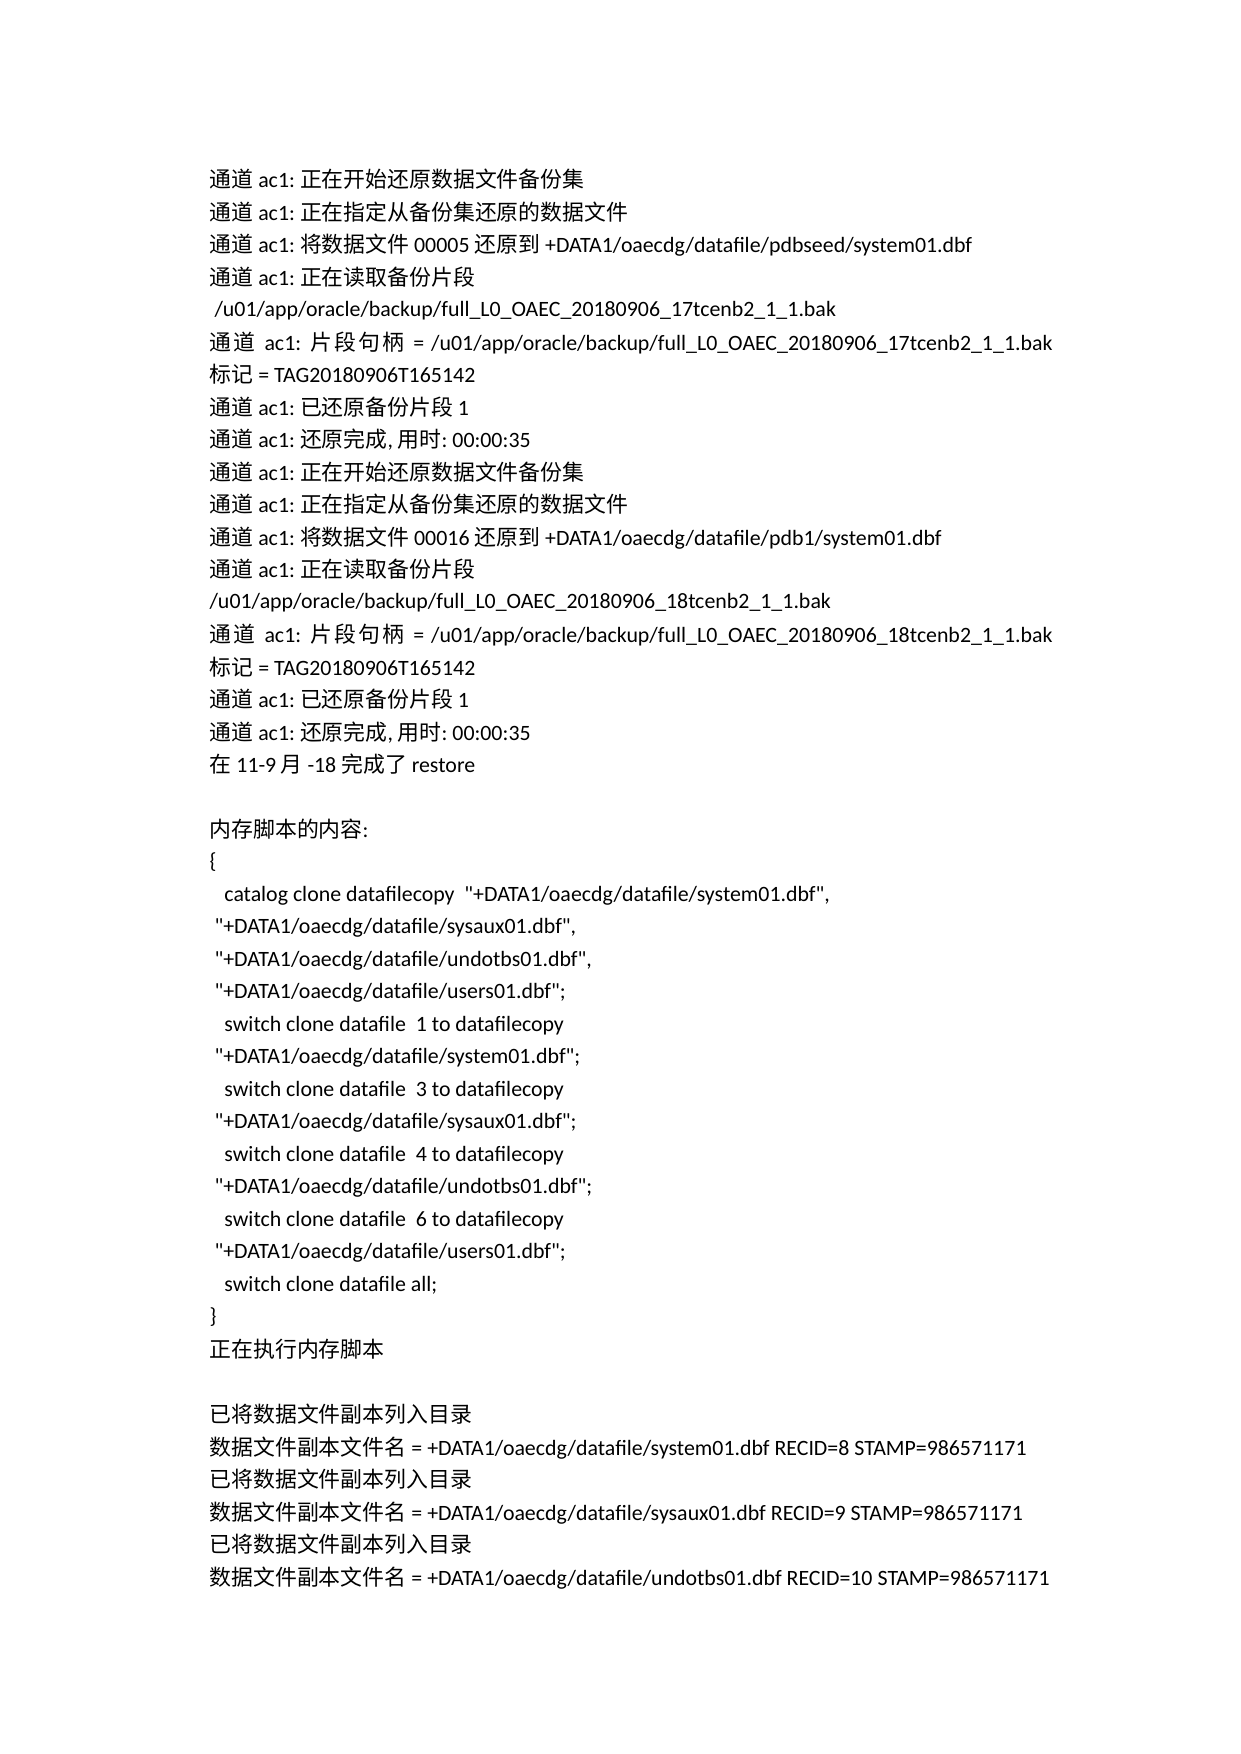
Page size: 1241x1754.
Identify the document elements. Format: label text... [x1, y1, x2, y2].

text 通道 ac1: 将数据文件 00005 还原到 +DATA1/oaecdg/datafile/pdbseed/system01.dbf [209, 227, 1053, 259]
text 通道 ac1: 已还原备份片段 1 [209, 389, 1053, 422]
text switch clone datafile 4 to datafilecopy [209, 1137, 1053, 1169]
text 通道 ac1: 还原完成, 用时: 00:00:35 [209, 422, 1053, 454]
text 已将数据文件副本列入目录 [209, 1527, 1053, 1559]
text 通道 ac1: 还原完成, 用时: 00:00:35 [209, 714, 1053, 747]
text "+DATA1/oaecdg/datafile/undotbs01.dbf"; [209, 1169, 1053, 1202]
text /u01/app/oracle/backup/full_L0_OAEC_20180906_18tcenb2_1_1.bak [209, 584, 1053, 617]
text 通道 ac1: 片段句柄 = /u01/app/oracle/backup/full_L0_OAEC_20180906_18tcenb2_1_1.bak 标记 = TAG20180906T165142 [209, 617, 1053, 682]
text "+DATA1/oaecdg/datafile/users01.dbf"; [209, 1234, 1053, 1267]
text 通道 ac1: 正在读取备份片段 [209, 259, 1053, 292]
text 通道 ac1: 正在开始还原数据文件备份集 [209, 162, 1053, 194]
text 内存脚本的内容: [209, 812, 1053, 844]
text 通道 ac1: 正在开始还原数据文件备份集 [209, 454, 1053, 487]
text /u01/app/oracle/backup/full_L0_OAEC_20180906_17tcenb2_1_1.bak [209, 292, 1053, 324]
text 数据文件副本文件名 = +DATA1/oaecdg/datafile/undotbs01.dbf RECID=10 STAMP=986571171 [209, 1559, 1053, 1592]
text { [209, 844, 1053, 877]
text "+DATA1/oaecdg/datafile/system01.dbf"; [209, 1039, 1053, 1072]
text switch clone datafile 1 to datafilecopy [209, 1007, 1053, 1039]
text switch clone datafile 3 to datafilecopy [209, 1072, 1053, 1104]
text "+DATA1/oaecdg/datafile/sysaux01.dbf"; [209, 1104, 1053, 1137]
text } [209, 1299, 1053, 1332]
text 通道 ac1: 片段句柄 = /u01/app/oracle/backup/full_L0_OAEC_20180906_17tcenb2_1_1.bak 标记 = TAG20180906T165142 [209, 324, 1053, 389]
text 在 11-9月 -18 完成了 restore [209, 747, 1053, 779]
text "+DATA1/oaecdg/datafile/users01.dbf"; [209, 974, 1053, 1007]
text "+DATA1/oaecdg/datafile/sysaux01.dbf", [209, 909, 1053, 942]
text switch clone datafile 6 to datafilecopy [209, 1202, 1053, 1234]
text 数据文件副本文件名 = +DATA1/oaecdg/datafile/system01.dbf RECID=8 STAMP=986571171 [209, 1429, 1053, 1462]
text "+DATA1/oaecdg/datafile/undotbs01.dbf", [209, 942, 1053, 974]
text switch clone datafile all; [209, 1267, 1053, 1299]
text 通道 ac1: 正在指定从备份集还原的数据文件 [209, 194, 1053, 227]
text 已将数据文件副本列入目录 [209, 1462, 1053, 1494]
text 已将数据文件副本列入目录 [209, 1397, 1053, 1429]
text 正在执行内存脚本 [209, 1332, 1053, 1364]
text 通道 ac1: 正在指定从备份集还原的数据文件 [209, 487, 1053, 519]
text 通道 ac1: 将数据文件 00016 还原到 +DATA1/oaecdg/datafile/pdb1/system01.dbf [209, 519, 1053, 552]
text 通道 ac1: 正在读取备份片段 [209, 552, 1053, 584]
text catalog clone datafilecopy "+DATA1/oaecdg/datafile/system01.dbf", [209, 877, 1053, 909]
text 通道 ac1: 已还原备份片段 1 [209, 682, 1053, 714]
text 数据文件副本文件名 = +DATA1/oaecdg/datafile/sysaux01.dbf RECID=9 STAMP=986571171 [209, 1494, 1053, 1527]
